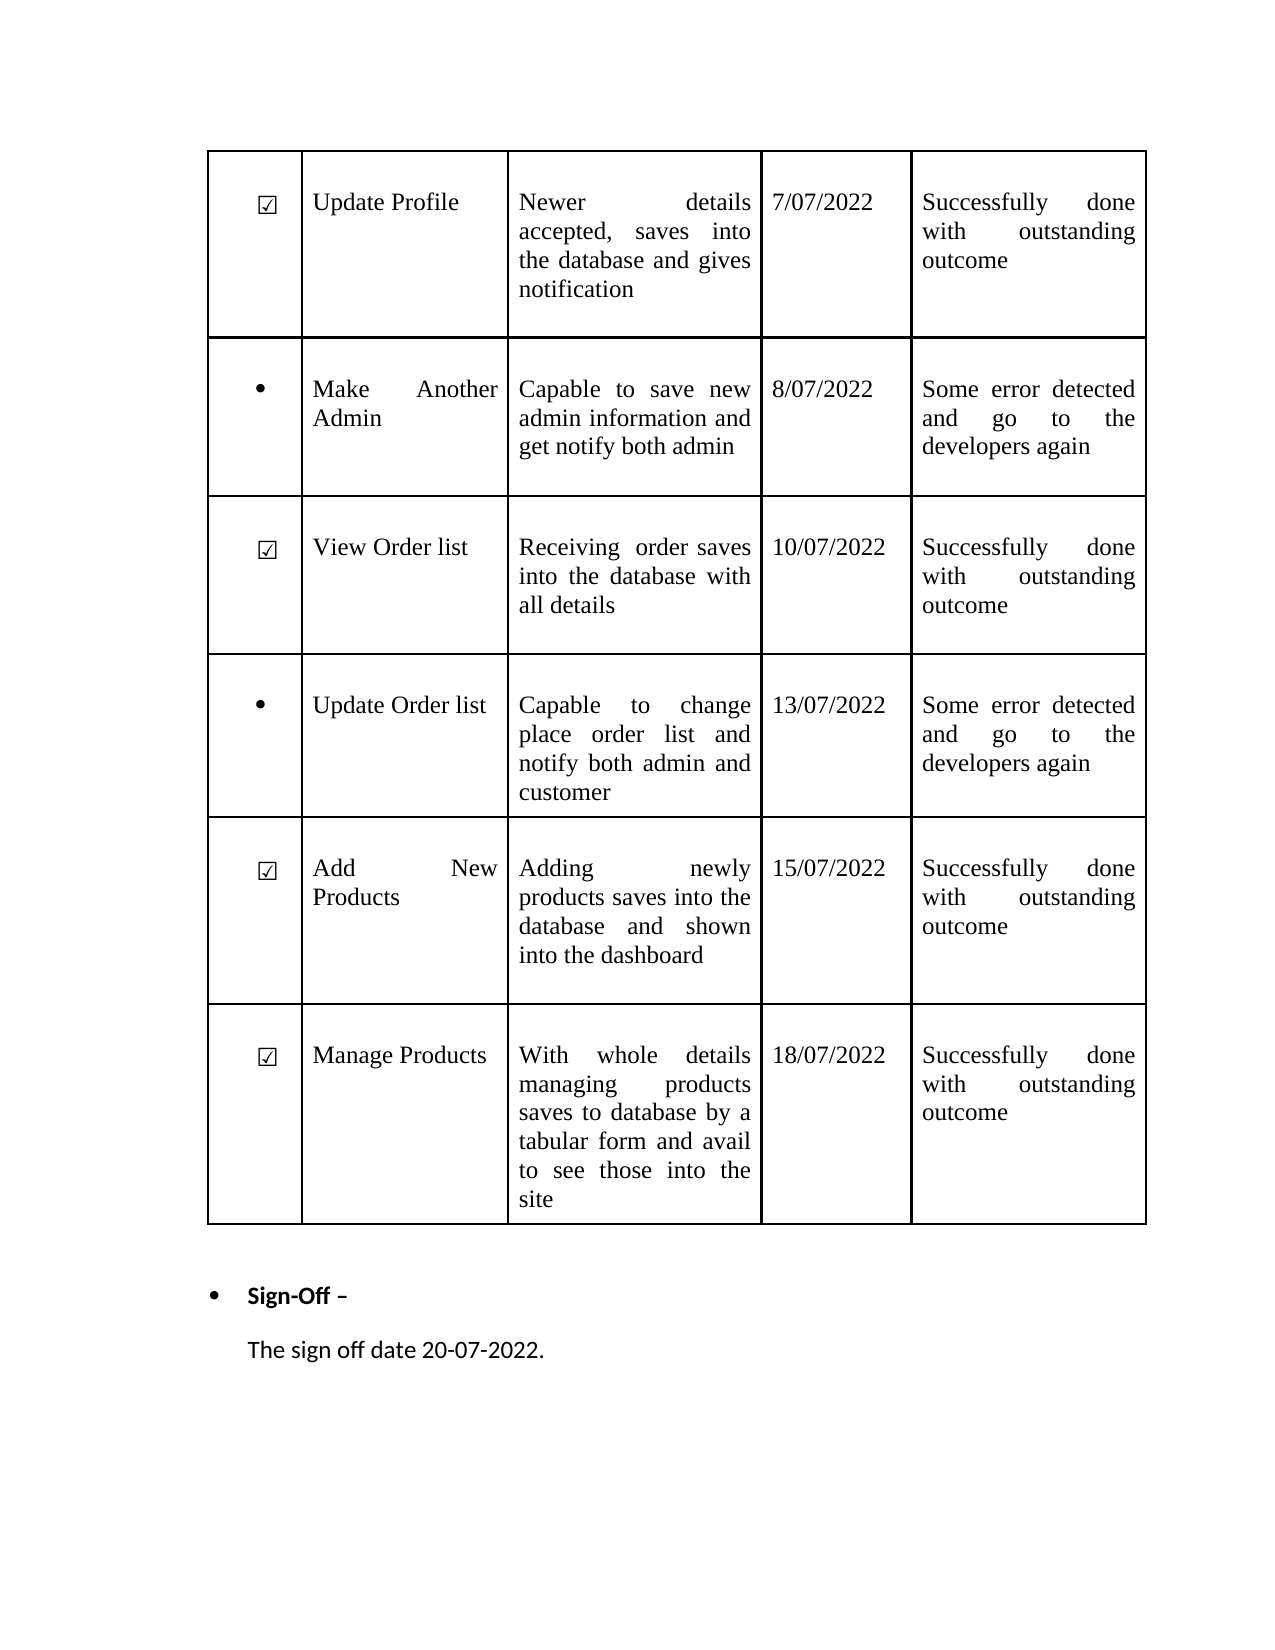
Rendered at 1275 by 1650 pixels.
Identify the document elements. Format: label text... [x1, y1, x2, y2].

table_cell [209, 339, 301, 495]
table_cell Update Profile [303, 152, 507, 336]
table_cell Capable to change place order list and notify both admin and customer [509, 655, 760, 816]
list Sign-Off – [210, 1283, 1125, 1310]
table_cell [209, 497, 301, 653]
table_cell Some error detected and go to the developers again [913, 655, 1145, 816]
table_cell [209, 655, 301, 816]
text The sign off date 20-07-2022. [247, 1337, 1125, 1364]
table_cell Receiving order saves into the database with all details [509, 497, 760, 653]
table_cell Update Order list [303, 655, 507, 816]
table_cell 8/07/2022 [763, 339, 910, 495]
table_cell 10/07/2022 [763, 497, 910, 653]
table_cell [209, 152, 301, 336]
table_cell 15/07/2022 [763, 818, 910, 1002]
table_cell 7/07/2022 [763, 152, 910, 336]
table_cell Successfully done with outstanding outcome [913, 818, 1145, 1002]
table_cell [209, 818, 301, 1002]
table_cell 18/07/2022 [763, 1005, 910, 1223]
table_cell Capable to save new admin information and get notify both admin [509, 339, 760, 495]
table_cell Newer details accepted, saves into the database and gives notification [509, 152, 760, 336]
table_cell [913, 339, 1145, 495]
table_cell Successfully done with outstanding outcome [913, 497, 1145, 653]
table_cell Make Another Admin [303, 339, 507, 495]
table_cell With whole details managing products saves to database by a tabular form and avail to see those into the site [509, 1005, 760, 1223]
table_cell Adding newly products saves into the database and shown into the dashboard [509, 818, 760, 1002]
table_cell Manage Products [303, 1005, 507, 1223]
table_cell Add New Products [303, 818, 507, 1002]
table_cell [913, 152, 1145, 336]
table_cell [209, 1005, 301, 1223]
table_cell View Order list [303, 497, 507, 653]
table_cell Successfully done with outstanding outcome [913, 1005, 1145, 1223]
table_cell 13/07/2022 [763, 655, 910, 816]
